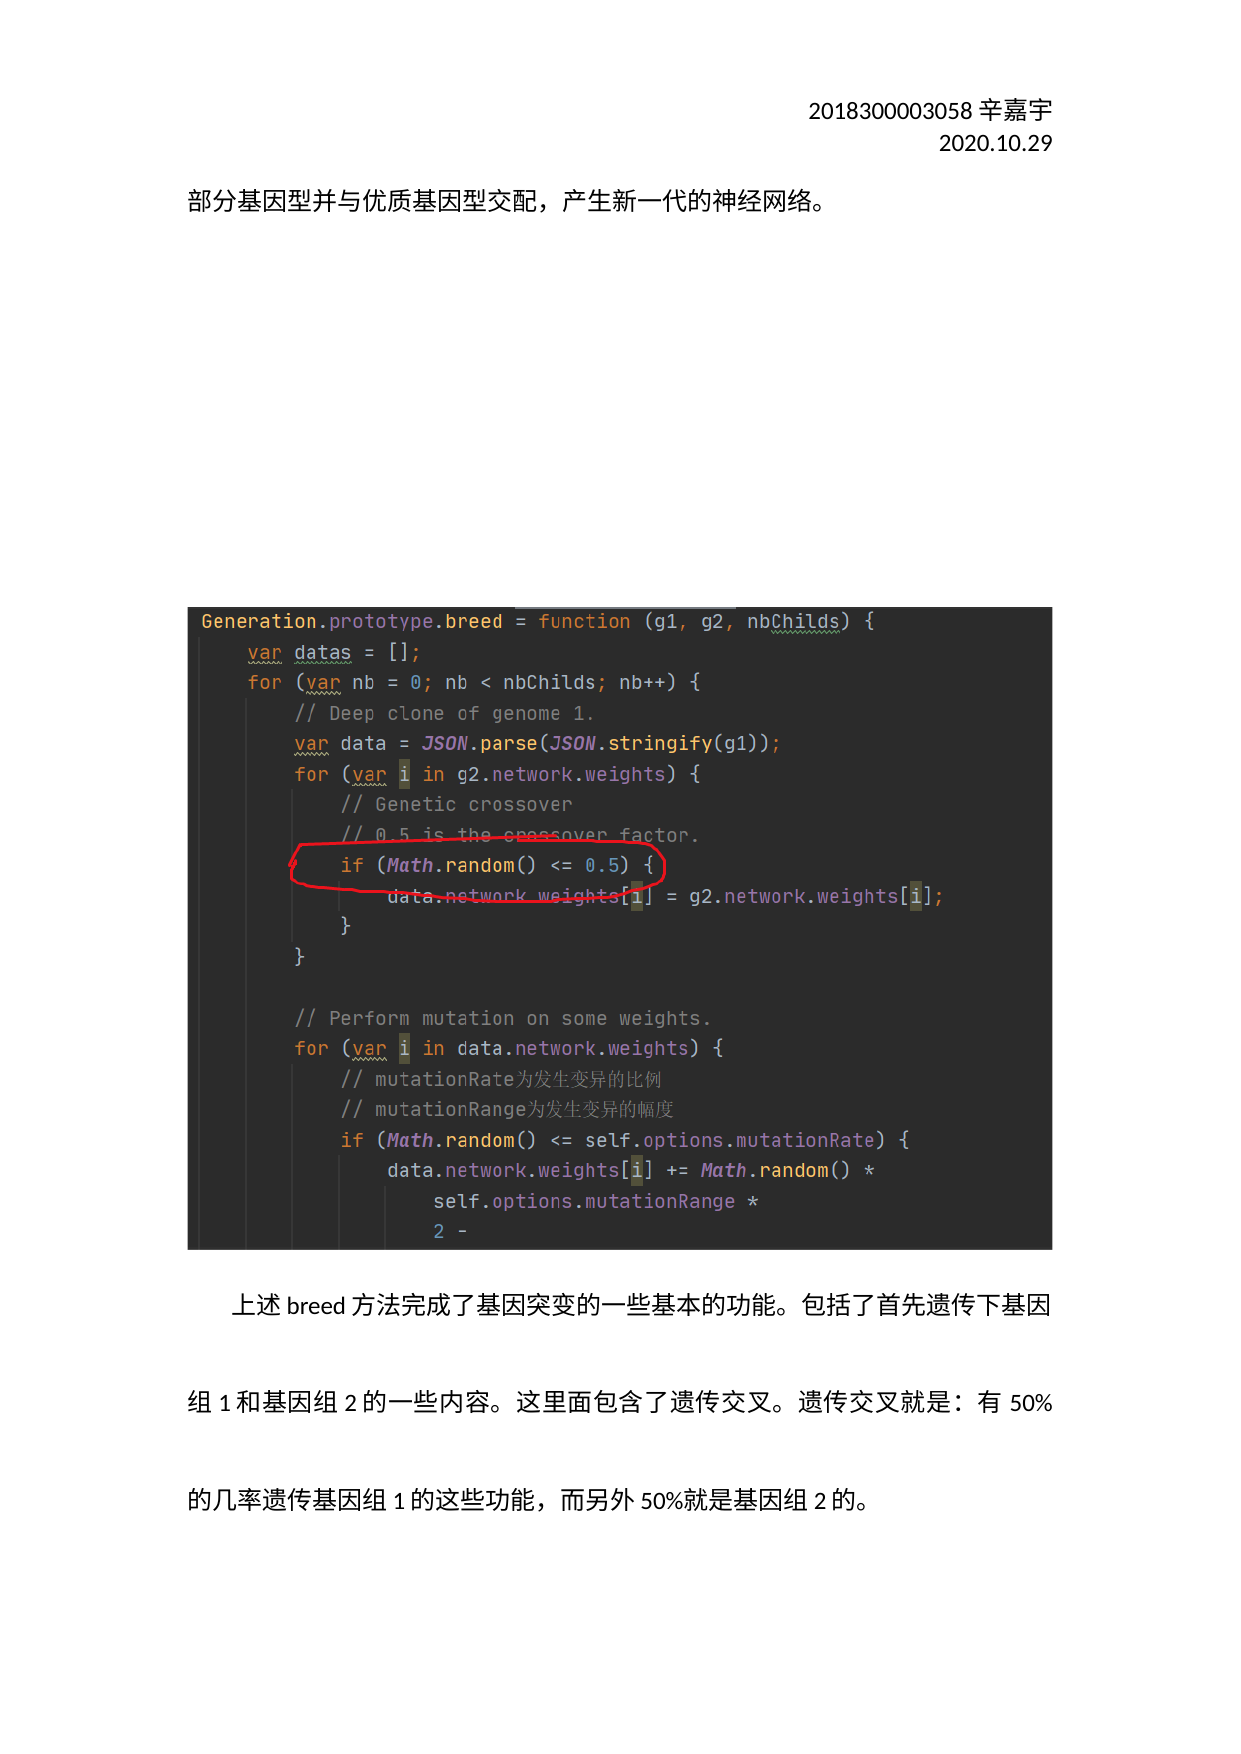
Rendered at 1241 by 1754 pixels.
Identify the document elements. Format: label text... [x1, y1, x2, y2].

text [187, 167, 1053, 232]
picture [187, 607, 1053, 1250]
text 上述breed方法完成了基因突变的一些基本的功能。包括了首先遗传下基因组1和基因组2的一些内容。这里面包含了遗传交叉。遗传交叉就是：有50%的几率遗传基因组1的这些功能，而另外50%就是基因组2的。 [187, 1271, 1053, 1531]
